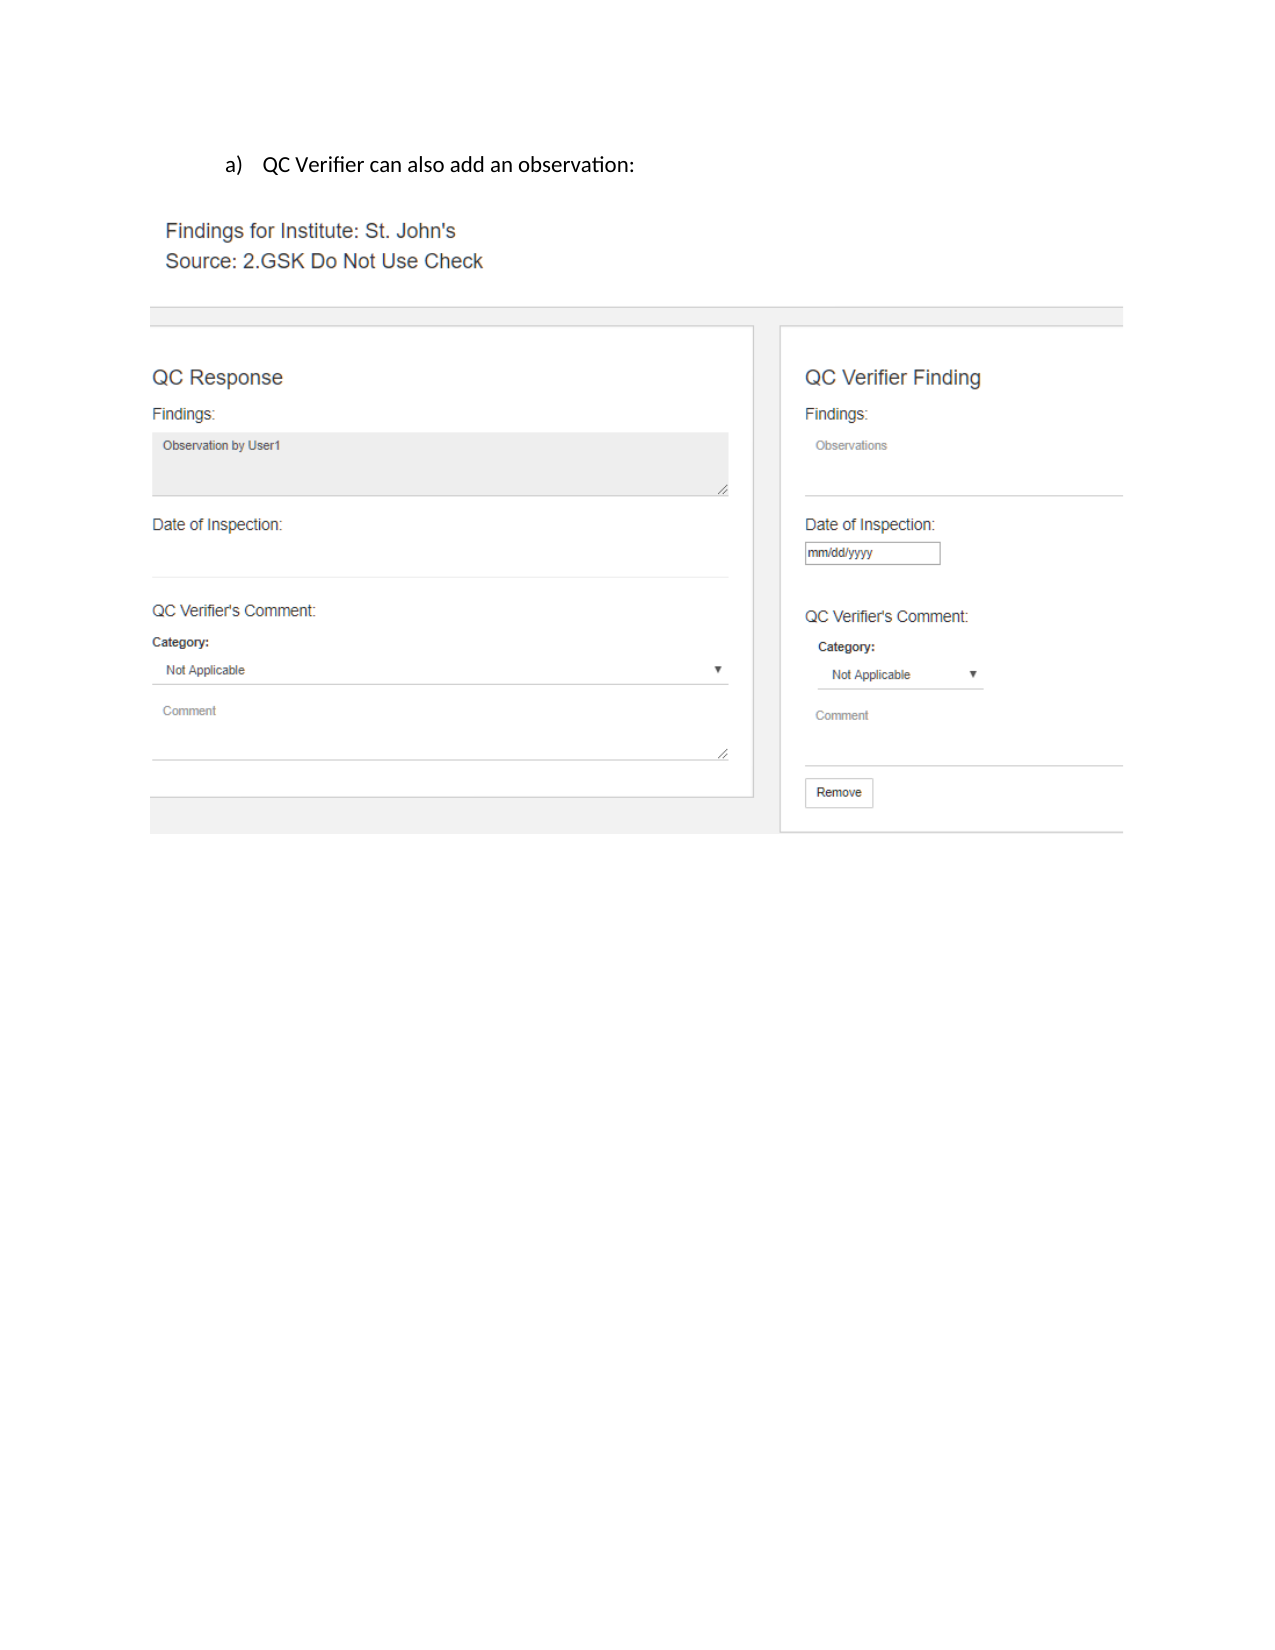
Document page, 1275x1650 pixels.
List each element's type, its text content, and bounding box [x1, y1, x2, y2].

list QC Verifier can also add an observation: [225, 150, 1125, 178]
picture [150, 203, 1124, 834]
